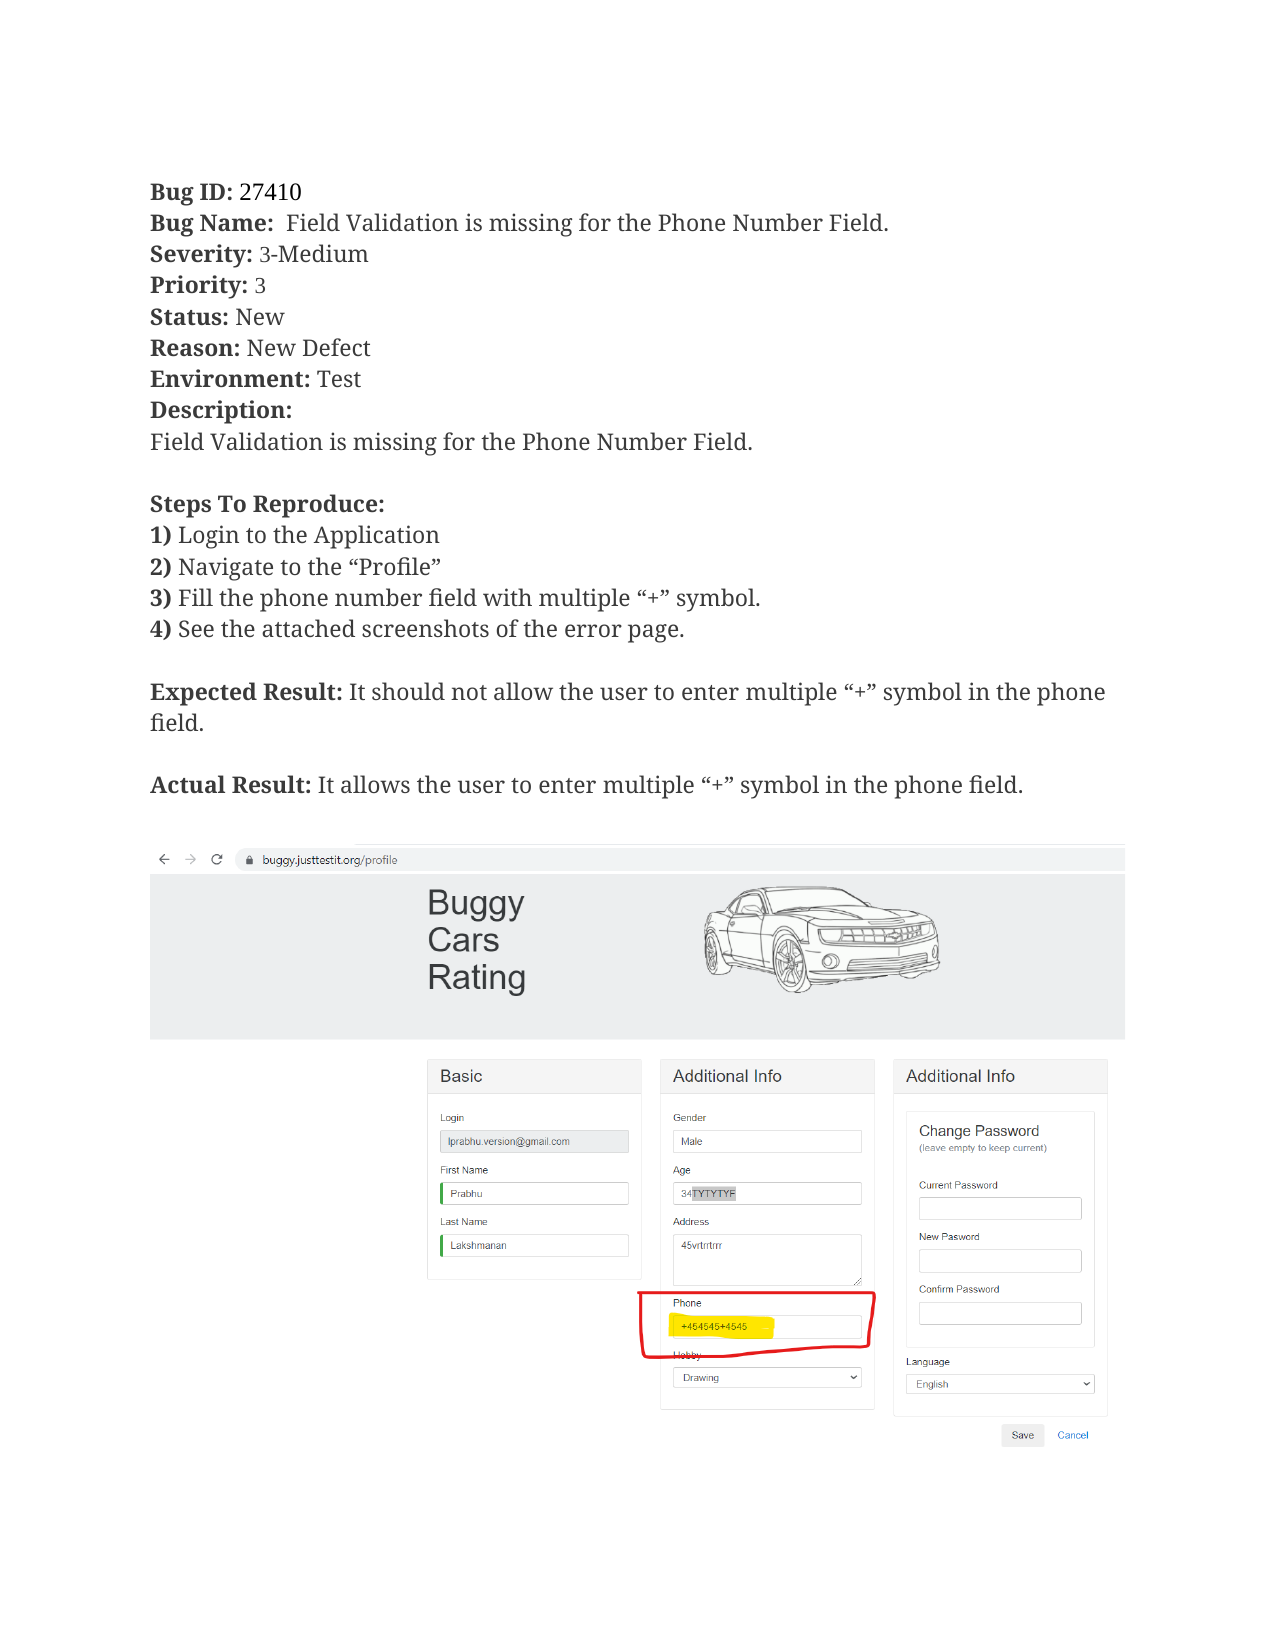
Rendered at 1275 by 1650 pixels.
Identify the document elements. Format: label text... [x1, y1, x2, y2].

text Status: New Reason: New Defect Environment: Test [150, 301, 1125, 394]
text Steps To Reproduce: 1) Login to the Application 2) Navigate to the “Profile” [150, 488, 1125, 582]
text Actual Result: It allows the user to enter multiple “+” symbol in the phone field. [150, 769, 1125, 801]
text Bug Name: Field Validation is missing for the Phone Number Field. Severity: 3-Medium Priority: 3 [150, 207, 1125, 301]
text Description: Field Validation is missing for the Phone Number Field. [150, 394, 1125, 457]
picture [150, 844, 1125, 1454]
text 3) Fill the phone number field with multiple “+” symbol. 4) See the attached screenshots of the error page. [150, 582, 1125, 644]
text Expected Result: It should not allow the user to enter multiple “+” symbol in the phone field. [150, 676, 1125, 738]
text Bug ID: 27410 [150, 176, 1125, 207]
